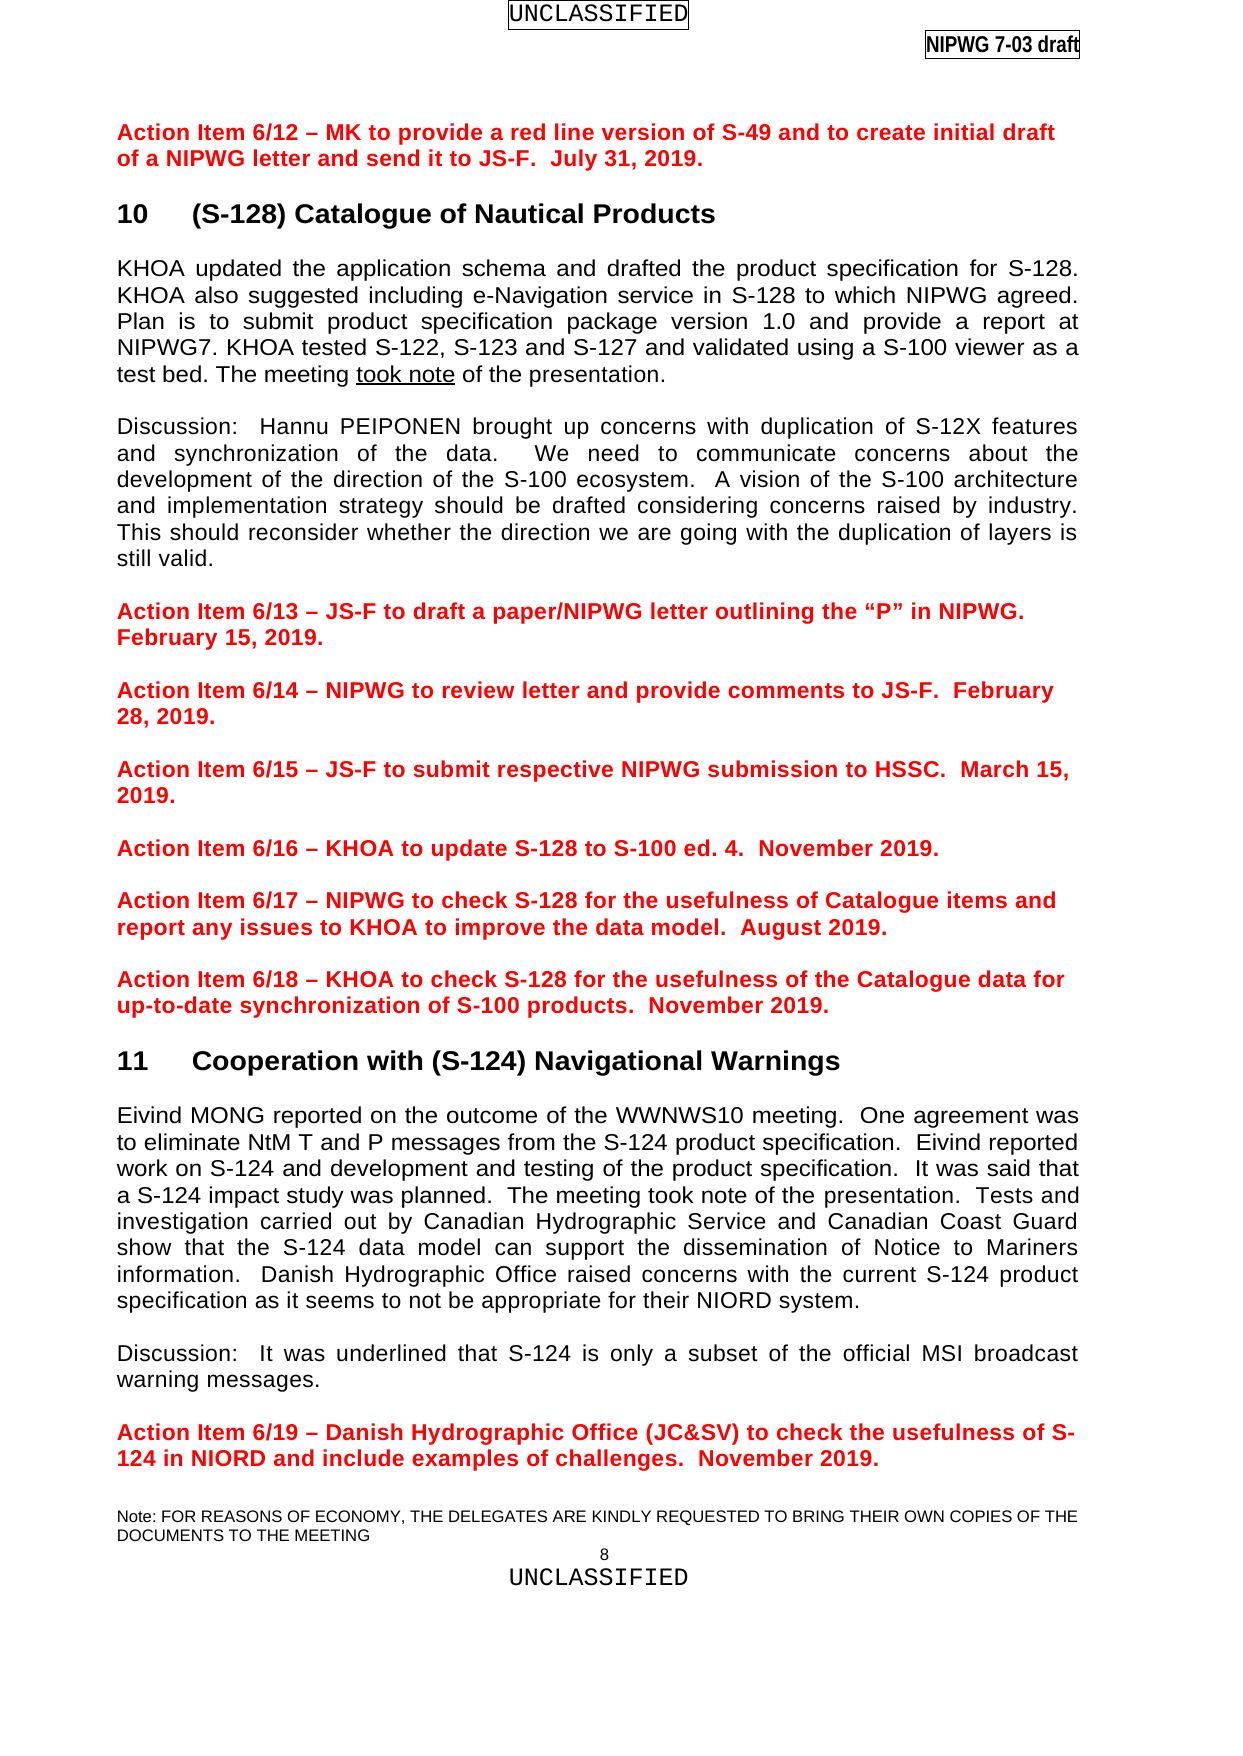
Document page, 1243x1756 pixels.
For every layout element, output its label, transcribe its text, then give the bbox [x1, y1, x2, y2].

text 10 (S-128) Catalogue of Nautical Products [117, 198, 1080, 229]
text Action Item 6/17 – NIPWG to check S-128 for the usefulness of Catalogue items and report any issues to KHOA to improve the data model. August 2019. [117, 887, 1080, 940]
text Discussion: Hannu PEIPONEN brought up concerns with duplication of S-12X features and synchronization of the data. We need to communicate concerns about the development of the direction of the S-100 ecosystem. A vision of the S-100 architecture and implementation strategy should be drafted considering concerns raised by industry. This should reconsider whether the direction we are going with the duplication of layers is still valid. [117, 413, 1080, 571]
text Action Item 6/14 – NIPWG to review letter and provide comments to JS-F. February 28, 2019. [117, 677, 1080, 729]
text Action Item 6/19 – Danish Hydrographic Office (JC&SV) to check the usefulness of S-124 in NIORD and include examples of challenges. November 2019. [117, 1418, 1080, 1471]
text Eivind MONG reported on the outcome of the WWNWS10 meeting. One agreement was to eliminate NtM T and P messages from the S-124 product specification. Eivind reported work on S-124 and development and testing of the product specification. It was said that a S-124 impact study was planned. The meeting took note of the presentation. Tests and investigation carried out by Canadian Hydrographic Service and Canadian Coast Guard show that the S-124 data model can support the dissemination of Notice to Mariners information. Danish Hydrographic Office raised concerns with the current S-124 product specification as it seems to not be appropriate for their NIORD system. [117, 1102, 1080, 1313]
text Discussion: It was underlined that S-124 is only a subset of the official MSI broadcast warning messages. [117, 1339, 1080, 1392]
text Action Item 6/16 – KHOA to update S-128 to S-100 ed. 4. November 2019. [117, 834, 1080, 861]
text Action Item 6/13 – JS-F to draft a paper/NIPWG letter outlining the “P” in NIPWG. February 15, 2019. [117, 598, 1080, 650]
text Action Item 6/18 – KHOA to check S-128 for the usefulness of the Catalogue data for up-to-date synchronization of S-100 products. November 2019. [117, 966, 1080, 1019]
text Action Item 6/15 – JS-F to submit respective NIPWG submission to HSSC. March 15, 2019. [117, 756, 1080, 808]
text 11 Cooperation with (S-124) Navigational Warnings [117, 1045, 1080, 1076]
text KHOA updated the application schema and drafted the product specification for S-128. KHOA also suggested including e-Navigation service in S-128 to which NIPWG agreed. Plan is to submit product specification package version 1.0 and provide a report at NIPWG7. KHOA tested S-122, S-123 and S-127 and validated using a S-100 viewer as a test bed. The meeting took note of the presentation. [117, 255, 1080, 387]
text Action Item 6/12 – MK to provide a red line version of S-49 and to create initial draft of a NIPWG letter and send it to JS-F. July 31, 2019. [117, 119, 1080, 171]
